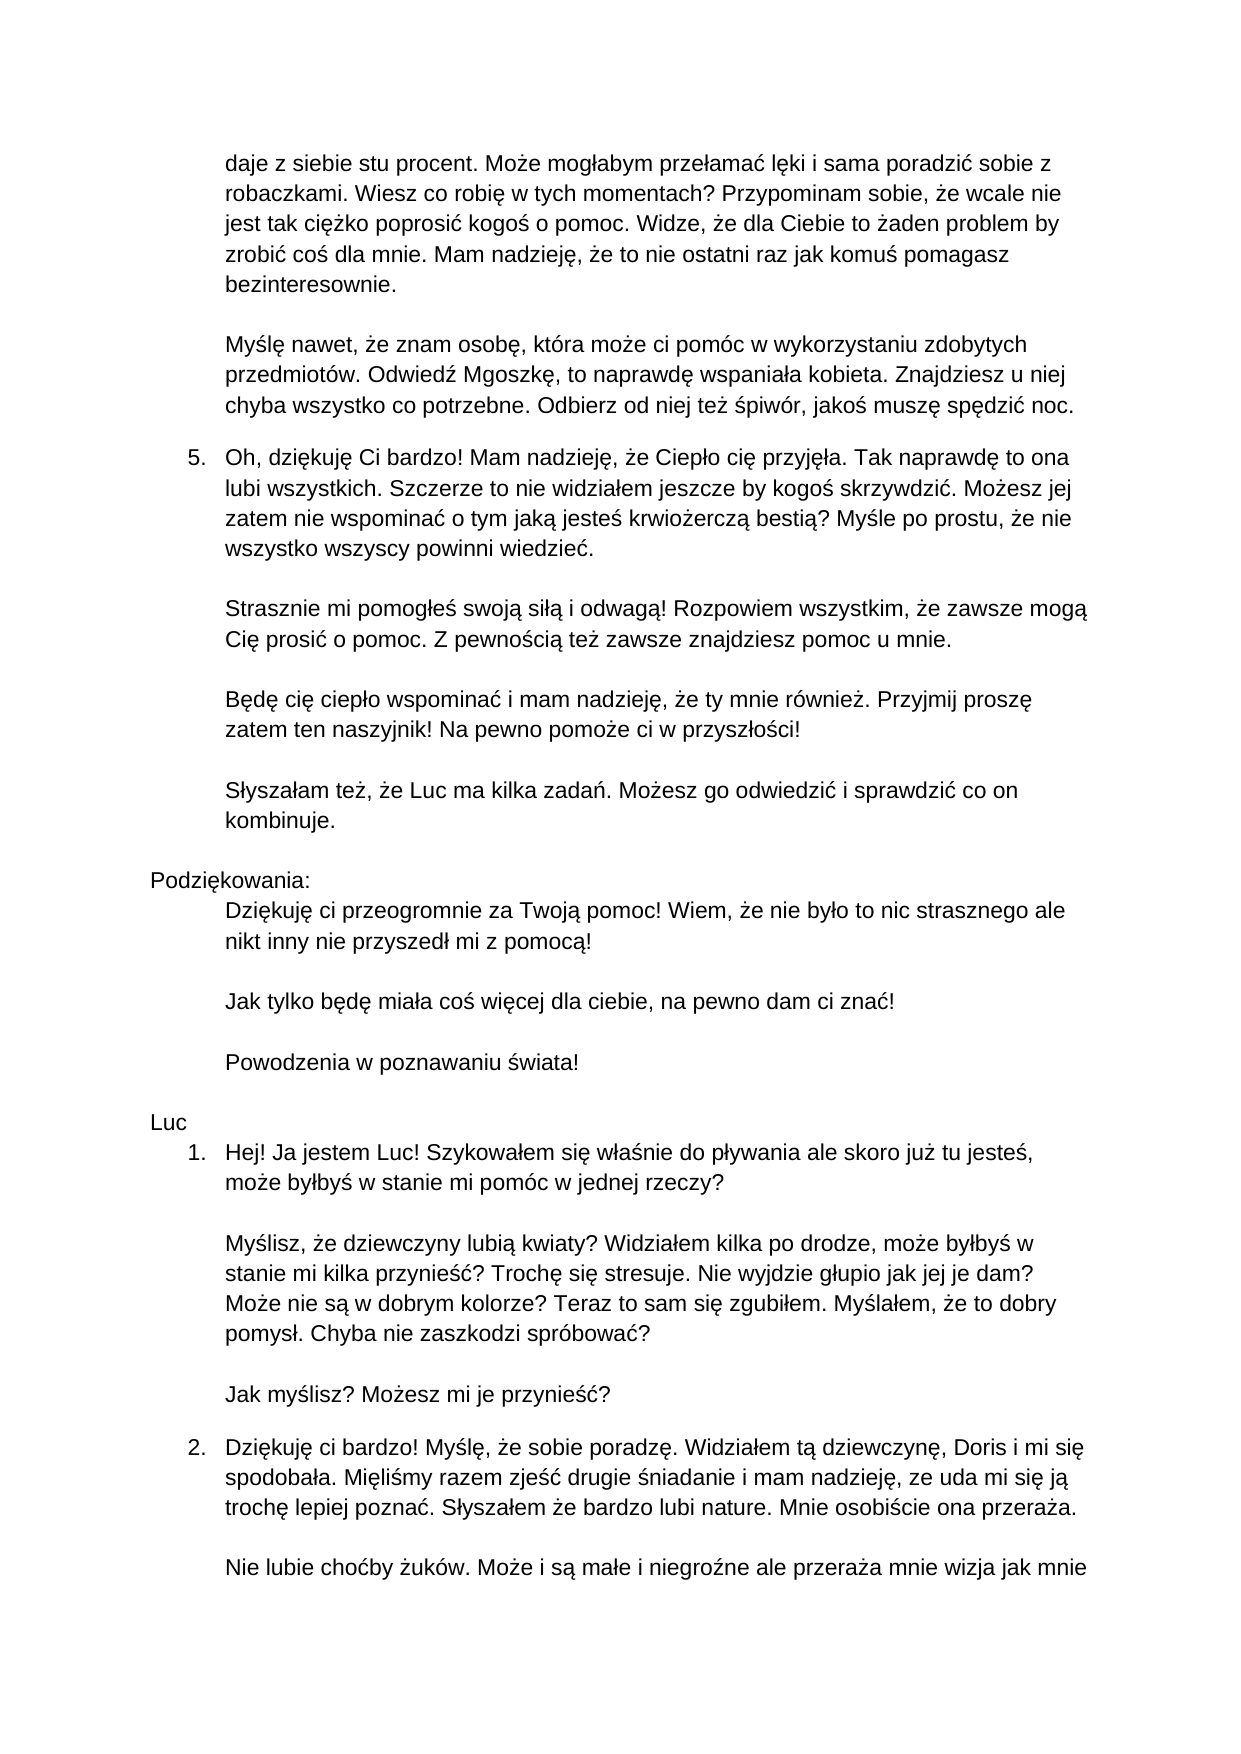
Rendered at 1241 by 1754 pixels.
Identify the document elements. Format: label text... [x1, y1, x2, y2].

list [187, 150, 1090, 444]
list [187, 1433, 1090, 1581]
list Oh, dziękuję Ci bardzo! Mam nadzieję, że Ciepło cię przyjęła. Tak naprawdę to ona lubi wszystkich. Szczerze to nie widziałem jeszcze by kogoś skrzywdzić. Możesz jej zatem nie wspominać o tym jaką jesteś krwiożerczą bestią? Myśle po prostu, że nie wszystko wszyscy powinni wiedzieć. Strasznie mi pomogłeś swoją siłą i odwagą! Rozpowiem wszystkim, że zawsze mogą Cię prosić o pomoc. Z pewnością też zawsze znajdziesz pomoc u mnie. Będę cię ciepło wspominać i mam nadzieję, że ty mnie również. Przyjmij proszę zatem ten naszyjnik! Na pewno pomoże ci w przyszłości! Słyszałam też, że Luc ma kilka zadań. Możesz go odwiedzić i sprawdzić co on kombinuje. [187, 444, 1090, 863]
text Jak tylko będę miała coś więcej dla ciebie, na pewno dam ci znać! [225, 988, 1090, 1014]
list Hej! Ja jestem Luc! Szykowałem się właśnie do pływania ale skoro już tu jesteś, może byłbyś w stanie mi pomóc w jednej rzeczy? Myślisz, że dziewczyny lubią kwiaty? Widziałem kilka po drodze, może byłbyś w stanie mi kilka przynieść? Trochę się stresuje. Nie wyjdzie głupio jak jej je dam? Może nie są w dobrym kolorze? Teraz to sam się zgubiłem. Myślałem, że to dobry pomysł. Chyba nie zaszkodzi spróbować? Jak myślisz? Możesz mi je przynieść? [187, 1139, 1090, 1433]
text Powodzenia w poznawaniu świata! [225, 1048, 1090, 1075]
text Podziękowania: [150, 867, 1090, 894]
text Luc [150, 1109, 1090, 1135]
text Dziękuję ci przeogromnie za Twoją pomoc! Wiem, że nie było to nic strasznego ale nikt inny nie przyszedł mi z pomocą! [225, 897, 1090, 954]
